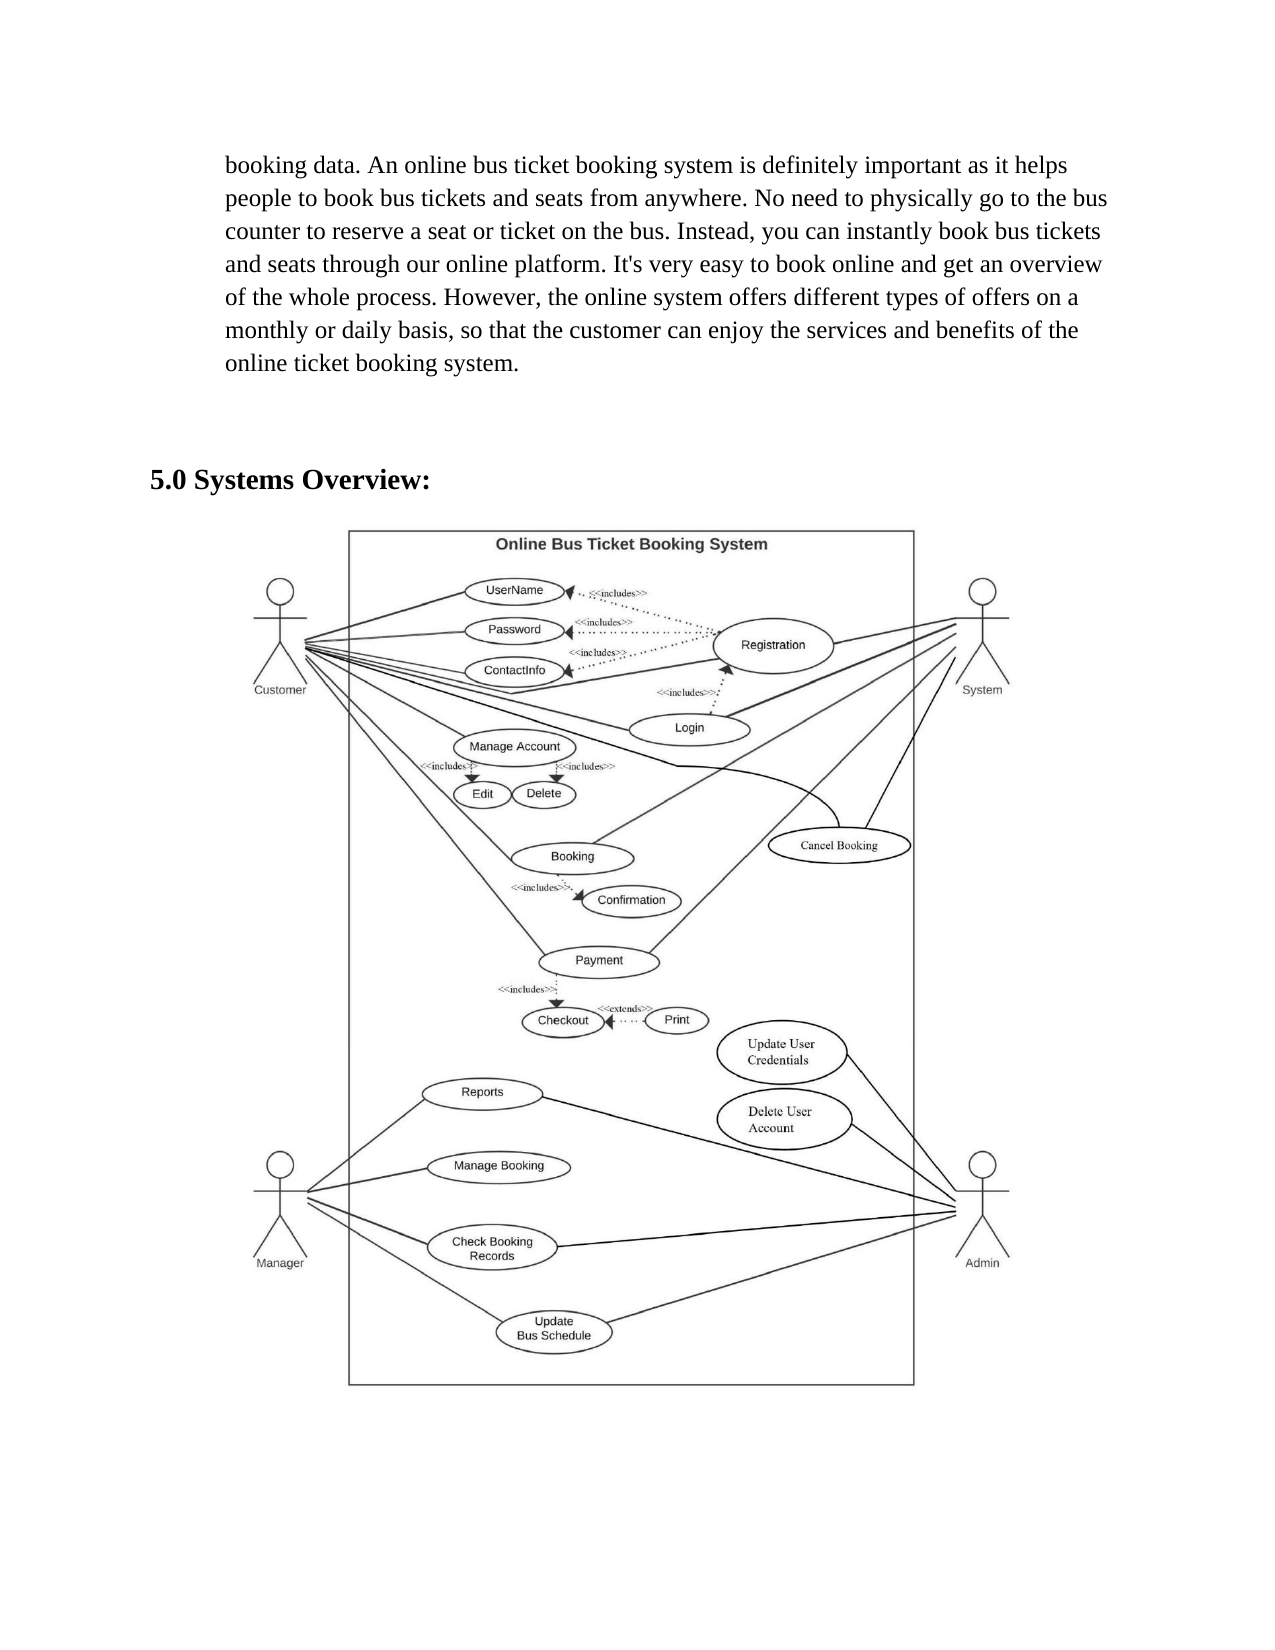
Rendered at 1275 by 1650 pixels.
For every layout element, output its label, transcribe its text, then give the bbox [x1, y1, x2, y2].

subtitle 5.0 Systems Overview: [150, 462, 1229, 495]
text booking data. An online bus ticket booking system is definitely important as it helps people to book bus tickets and seats from anywhere. No need to physically go to the bus counter to reserve a seat or ticket on the bus. Instead, you can instantly book bus tickets and seats through our online platform. It's very easy to book online and get an overview of the whole process. However, the online system offers different types of offers on a monthly or daily basis, so that the customer can enjoy the services and benefits of the online ticket booking system. [225, 150, 1117, 377]
picture [250, 525, 1014, 1391]
